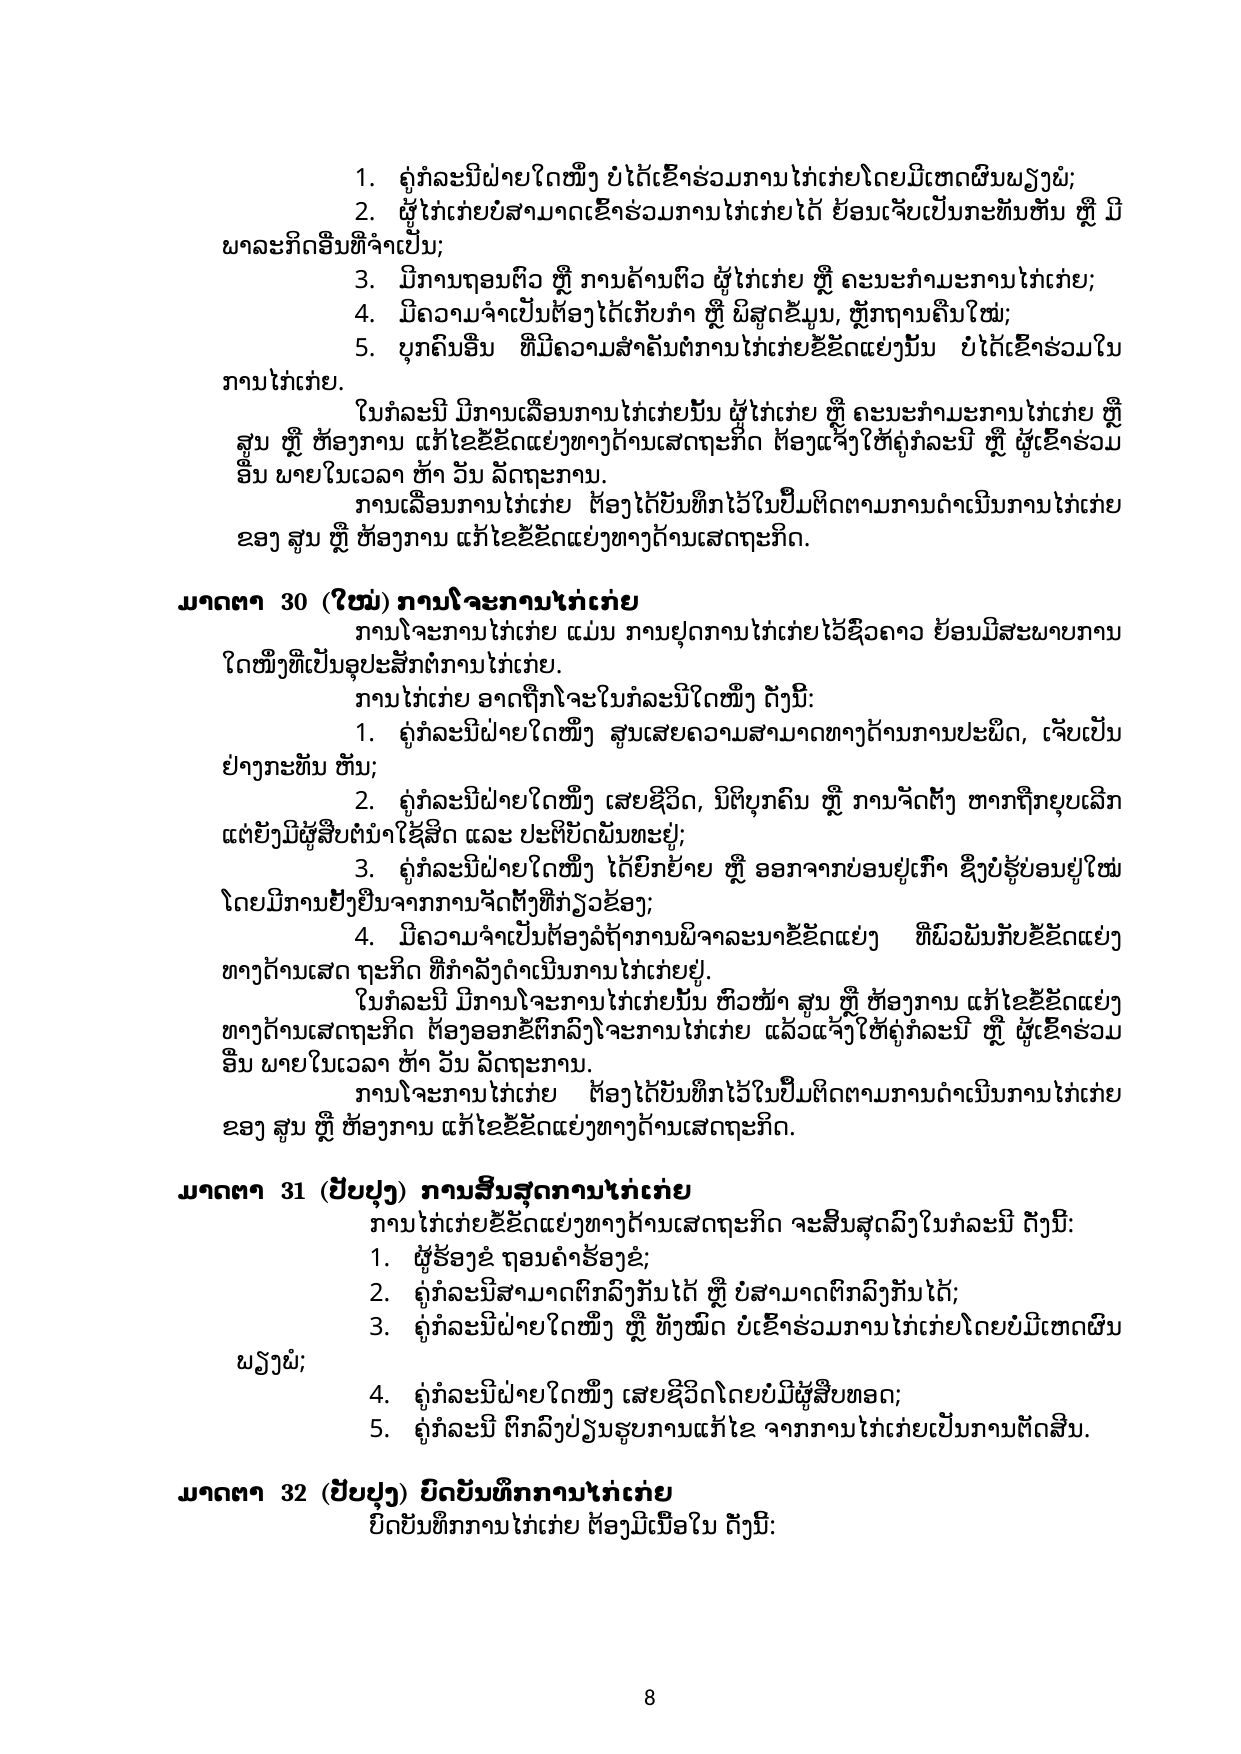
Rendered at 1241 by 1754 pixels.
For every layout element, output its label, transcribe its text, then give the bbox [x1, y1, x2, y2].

text ການໄກ່ເກ່ຍຂໍ້ຂັດແຍ່ງທາງດ້ານເສດຖະກິດ ຈະສິ້ນສຸດລົງໃນກໍລະນີ ດັ່ງນີ້: [236, 1206, 1122, 1240]
text ບົດບັນທຶກການໄກ່ເກ່ຍ ຕ້ອງມີເນື້ອໃນ ດັ່ງນີ້: [222, 1508, 1122, 1542]
list ຄູ່ກໍລະນີຝ່າຍໃດໜຶ່ງ ເສຍຊີວິດໂດຍບໍ່ມີຜູ້ສືບທອດ; [236, 1376, 1122, 1410]
list ຄູ່ກໍລະນີຝ່າຍໃດໜຶ່ງ ສູນເສຍຄວາມສາມາດທາງດ້ານການປະພຶດ, ເຈັບເປັນຢ່າງກະທັນ ຫັນ; [222, 714, 1122, 782]
list ມີການຖອນຕົວ ຫຼື ການຄ້ານຕົວ ຜູ້ໄກ່ເກ່ຍ ຫຼື ຄະນະກໍາມະການໄກ່ເກ່ຍ; [222, 262, 1122, 296]
list ຄູ່ກໍລະນີຝ່າຍໃດໜຶ່ງ ຫຼື ທັງໝົດ ບໍ່ເຂົ້າຮ່ວມການໄກ່ເກ່ຍໂດຍບໍ່ມີເຫດຜົນພຽງພໍ; [236, 1308, 1122, 1376]
list ຄູ່ກໍລະນີ ຕົກລົງປ່ຽນຮູບການແກ້ໄຂ ຈາກການໄກ່ເກ່ຍເປັນການຕັດສີນ. [236, 1410, 1122, 1444]
text ການໂຈະການໄກ່ເກ່ຍ ແມ່ນ ການຢຸດການໄກ່ເກ່ຍໄວ້ຊົ່ວຄາວ ຍ້ອນມີສະພາບການໃດໜຶ່ງທີ່ເປັນອຸປະສັກຕໍ່ການໄກ່ເກ່ຍ. [222, 617, 1122, 680]
list ຄູ່ກໍລະນີສາມາດຕົກລົງກັນໄດ້ ຫຼື ບໍ່ສາມາດຕົກລົງກັນໄດ້; [236, 1274, 1122, 1308]
list ຄູ່ກໍລະນີຝ່າຍໃດໜຶ່ງ ເສຍຊີວິດ, ນິຕິບຸກຄົນ ຫຼື ການຈັດຕັ້ງ ຫາກຖືກຍຸບເລີກ ແຕ່ຍັງມີຜູ້ສືບຕໍ່ນຳໃຊ້ສິດ ແລະ ປະຕິບັດພັນທະຢູ່; [222, 782, 1122, 851]
list ມີຄວາມຈໍາເປັນຕ້ອງໄດ້ເກັບກໍາ ຫຼື ພິສູດຂໍ້ມູນ, ຫຼັກຖານຄືນໃໝ່; [222, 296, 1122, 330]
list ມີຄວາມຈໍາເປັນຕ້ອງລໍຖ້າການພິຈາລະນາຂໍ້ຂັດແຍ່ງ ທີ່ພົວພັນກັບຂໍ້ຂັດແຍ່ງທາງດ້ານເສດ ຖະກິດ ທີ່ກຳລັງດຳເນີນການໄກ່ເກ່ຍຢູ່. [222, 919, 1122, 987]
subtitle ມາດຕາ 31 (ປັບປຸງ) ການສິ້ນສຸດການໄກ່ເກ່ຍ [177, 1177, 1122, 1206]
list ຄູ່ກໍລະນີຝ່າຍໃດໜຶ່ງ ບໍ່ໄດ້ເຂົ້າຮ່ວມການໄກ່ເກ່ຍໂດຍມີເຫດຜົນພຽງພໍ; [222, 159, 1122, 193]
text ໃນກໍລະນີ ມີການໂຈະການໄກ່ເກ່ຍນັ້ນ ຫົວໜ້າ ສູນ ຫຼື ຫ້ອງການ ແກ້ໄຂຂໍ້ຂັດແຍ່ງທາງດ້ານເສດຖະກິດ ຕ້ອງອອກຂໍ້ຕົກລົງໂຈະການໄກ່ເກ່ຍ ແລ້ວແຈ້ງໃຫ້ຄູ່ກໍລະນີ ຫຼື ຜູ້ເຂົ້າຮ່ວມອື່ນ ພາຍໃນເວລາ ຫ້າ ວັນ ລັດຖະການ. [222, 987, 1122, 1079]
list ຜູ້ຮ້ອງຂໍ ຖອນຄຳຮ້ອງຂໍ; [236, 1240, 1122, 1274]
list ຜູ້ໄກ່ເກ່ຍບໍ່ສາມາດເຂົ້າຮ່ວມການໄກ່ເກ່ຍໄດ້ ຍ້ອນເຈັບເປັນກະທັນຫັນ ຫຼື ມີພາລະກິດອື່ນທີ່ຈຳເປັນ; [222, 193, 1122, 262]
list ບຸກຄົນອື່ນ ທີ່ມີຄວາມສໍາຄັນຕໍ່ການໄກ່ເກ່ຍຂໍ້ຂັດແຍ່ງນັ້ນ ບໍ່ໄດ້ເຂົ້າຮ່ວມໃນການໄກ່ເກ່ຍ. [222, 330, 1122, 398]
list ຄູ່ກໍລະນີຝ່າຍໃດໜຶ່ງ ໄດ້ຍົກຍ້າຍ ຫຼື ອອກຈາກບ່ອນຢູ່ເກົ່າ ຊຶ່ງບໍ່ຮູ້ບ່ອນຢູ່ໃໝ່ ໂດຍມີການຢັ້ງຢືນຈາກການຈັດຕັ້ງທີ່ກ່ຽວຂ້ອງ; [222, 851, 1122, 919]
text ການເລື່ອນການໄກ່ເກ່ຍ ຕ້ອງໄດ້ບັນທຶກໄວ້ໃນປຶ້ມຕິດຕາມການດໍາເນີນການໄກ່ເກ່ຍຂອງ ສູນ ຫຼື ຫ້ອງການ ແກ້ໄຂຂໍ້ຂັດແຍ່ງທາງດ້ານເສດຖະກິດ. [236, 490, 1122, 553]
text ການໂຈະການໄກ່ເກ່ຍ ຕ້ອງໄດ້ບັນທຶກໄວ້ໃນປຶ້ມຕິດຕາມການດໍາເນີນການໄກ່ເກ່ຍຂອງ ສູນ ຫຼື ຫ້ອງການ ແກ້ໄຂຂໍ້ຂັດແຍ່ງທາງດ້ານເສດຖະກິດ. [222, 1079, 1122, 1142]
subtitle ມາດຕາ 32 (ປັບປຸງ) ບົດບັນທຶກການໄກ່ເກ່ຍ [177, 1478, 1122, 1508]
text ໃນກໍລະນີ ມີການເລື່ອນການໄກ່ເກ່ຍນັ້ນ ຜູ້ໄກ່ເກ່ຍ ຫຼື ຄະນະກຳມະການໄກ່ເກ່ຍ ຫຼື ສູນ ຫຼື ຫ້ອງການ ແກ້ໄຂຂໍ້ຂັດແຍ່ງທາງດ້ານເສດຖະກິດ ຕ້ອງແຈ້ງໃຫ້ຄູ່ກໍລະນີ ຫຼື ຜູ້ເຂົ້າຮ່ວມອື່ນ ພາຍໃນເວລາ ຫ້າ ວັນ ລັດຖະການ. [236, 398, 1122, 490]
subtitle ມາດຕາ 30 (ໃໝ່) ການໂຈະການໄກ່ເກ່ຍ [177, 588, 1122, 617]
text ການໄກ່ເກ່ຍ ອາດຖືກໂຈະໃນກໍລະນີໃດໜຶ່ງ ດັ່ງນີ້: [222, 680, 1122, 714]
